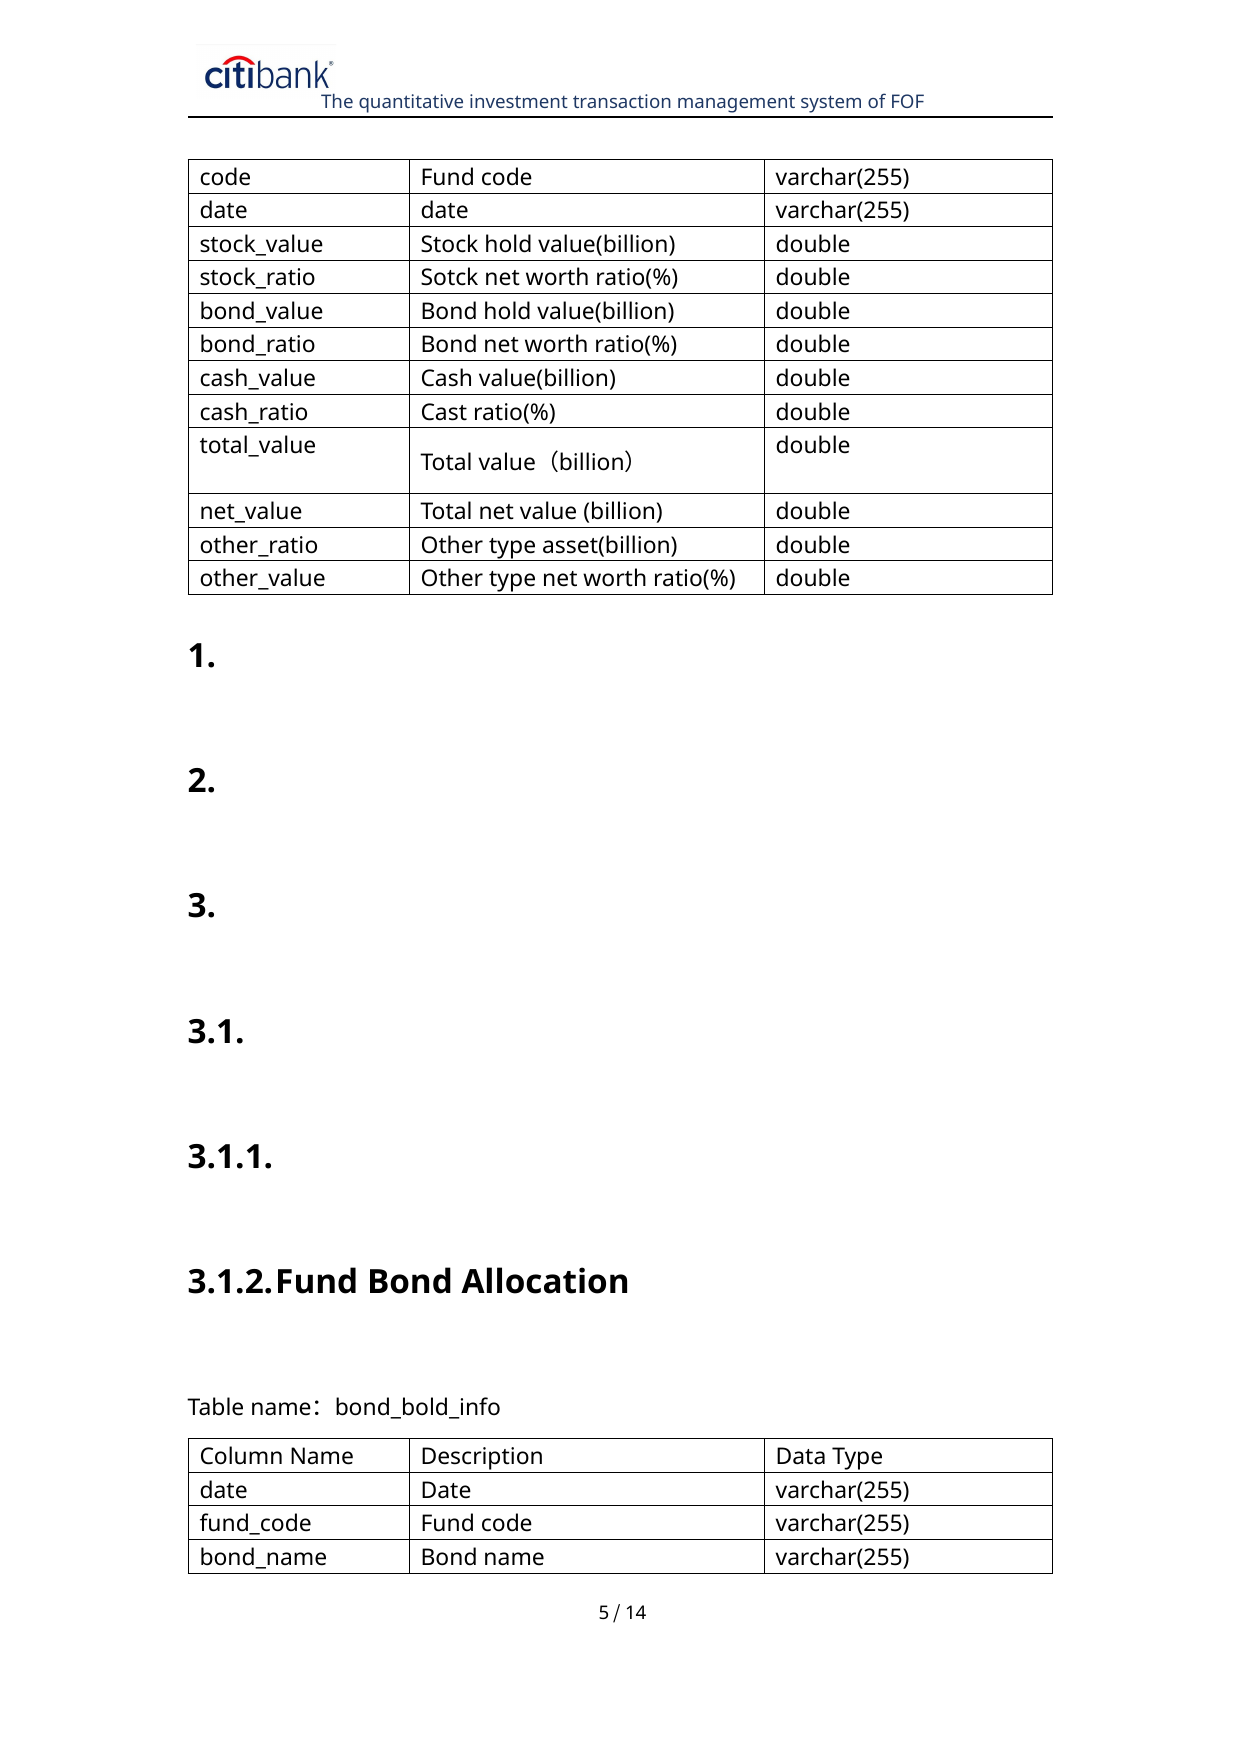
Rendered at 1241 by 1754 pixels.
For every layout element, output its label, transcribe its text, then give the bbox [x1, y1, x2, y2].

table_cell Other type net worth ratio(%) [410, 561, 764, 594]
table_cell bond_name [189, 1540, 409, 1572]
table_cell Fund code [410, 1506, 764, 1539]
table_cell stock_value [189, 227, 409, 259]
table_cell varchar(255) [765, 1506, 1052, 1539]
table_cell double [765, 294, 1052, 327]
table_header Column Name [189, 1439, 409, 1472]
table_cell code [189, 160, 409, 192]
table_cell double [765, 528, 1052, 560]
table_cell bond_value [189, 294, 409, 327]
table_cell cash_value [189, 361, 409, 394]
table_cell double [765, 494, 1052, 527]
table_cell Fund code [410, 160, 764, 192]
table_cell fund_code [189, 1506, 409, 1539]
table_cell Date [410, 1473, 764, 1505]
table_cell varchar(255) [765, 1473, 1052, 1505]
table_cell double [765, 395, 1052, 427]
table_header Description [410, 1439, 764, 1472]
table_cell date [189, 194, 409, 226]
table_cell varchar(255) [765, 194, 1052, 226]
table_cell date [189, 1473, 409, 1505]
table_cell total_value [189, 428, 409, 493]
table_cell Sotck net worth ratio(%) [410, 261, 764, 293]
table_cell bond_ratio [189, 328, 409, 360]
table_cell Cash value(billion) [410, 361, 764, 394]
table_cell Total value（billion） [410, 428, 764, 493]
table_cell double [765, 428, 1052, 493]
table_cell Stock hold value(billion) [410, 227, 764, 259]
table_cell varchar(255) [765, 1540, 1052, 1572]
picture [195, 44, 337, 99]
text Table name：bond_bold_info [187, 1373, 1053, 1438]
table_header Data Type [765, 1439, 1052, 1472]
table_cell double [765, 261, 1052, 293]
table_cell double [765, 561, 1052, 594]
table_cell Bond hold value(billion) [410, 294, 764, 327]
table_cell stock_ratio [189, 261, 409, 293]
subtitle Fund Bond Allocation [187, 1248, 1053, 1313]
table_cell date [410, 194, 764, 226]
table_cell double [765, 361, 1052, 394]
table_cell double [765, 227, 1052, 259]
table_cell other_ratio [189, 528, 409, 560]
table_cell Other type asset(billion) [410, 528, 764, 560]
table_cell double [765, 328, 1052, 360]
table_cell net_value [189, 494, 409, 527]
table_cell Total net value (billion) [410, 494, 764, 527]
table_cell cash_ratio [189, 395, 409, 427]
table_cell other_value [189, 561, 409, 594]
table_cell varchar(255) [765, 160, 1052, 192]
table_cell Cast ratio(%) [410, 395, 764, 427]
table_cell Bond net worth ratio(%) [410, 328, 764, 360]
table_cell Bond name [410, 1540, 764, 1572]
